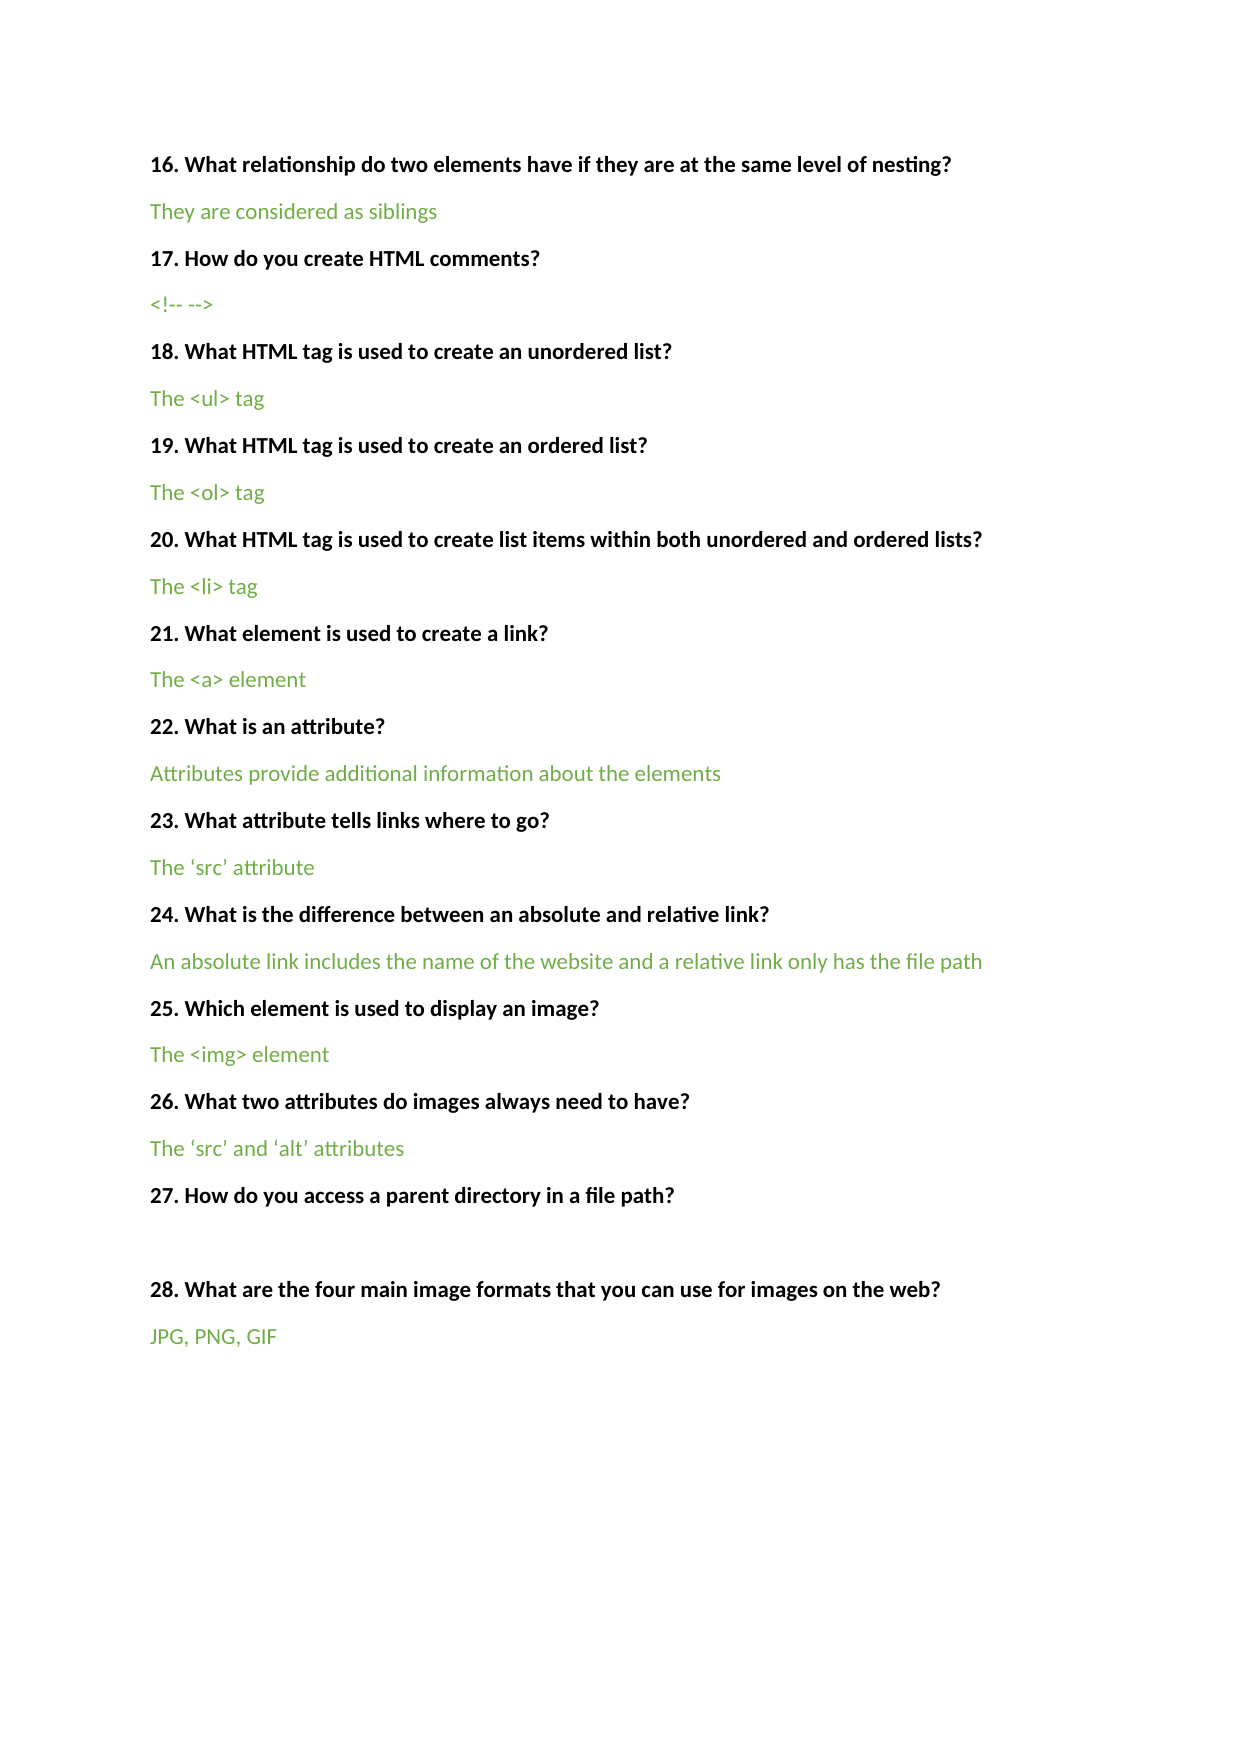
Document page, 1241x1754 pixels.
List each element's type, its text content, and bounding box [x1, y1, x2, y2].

text The <li> tag [150, 572, 1090, 600]
text 27. How do you access a parent directory in a file path? [150, 1181, 1090, 1209]
text 26. What two attributes do images always need to have? [150, 1087, 1090, 1116]
text 16. What relationship do two elements have if they are at the same level of nesting? [150, 150, 1090, 178]
text 22. What is an attribute? [150, 712, 1090, 741]
text 20. What HTML tag is used to create list items within both unordered and ordered lists? [150, 525, 1090, 553]
text JPG, PNG, GIF [150, 1322, 1090, 1350]
text The ‘src’ attribute [150, 853, 1090, 881]
text The <ul> tag [150, 384, 1090, 412]
text 23. What attribute tells links where to go? [150, 806, 1090, 834]
text Attributes provide additional information about the elements [150, 759, 1090, 787]
text 24. What is the difference between an absolute and relative link? [150, 900, 1090, 928]
text They are considered as siblings [150, 197, 1090, 225]
text An absolute link includes the name of the website and a relative link only has the file path [150, 947, 1090, 975]
text 18. What HTML tag is used to create an unordered list? [150, 337, 1090, 366]
text 17. How do you create HTML comments? [150, 244, 1090, 272]
text 25. Which element is used to display an image? [150, 994, 1090, 1022]
text The <img> element [150, 1041, 1090, 1069]
text <!-- --> [150, 291, 1090, 319]
text The ‘src’ and ‘alt’ attributes [150, 1134, 1090, 1162]
text The <ol> tag [150, 478, 1090, 506]
text 19. What HTML tag is used to create an ordered list? [150, 431, 1090, 459]
text 21. What element is used to create a link? [150, 619, 1090, 647]
text The <a> element [150, 666, 1090, 694]
text 28. What are the four main image formats that you can use for images on the web? [150, 1275, 1090, 1303]
